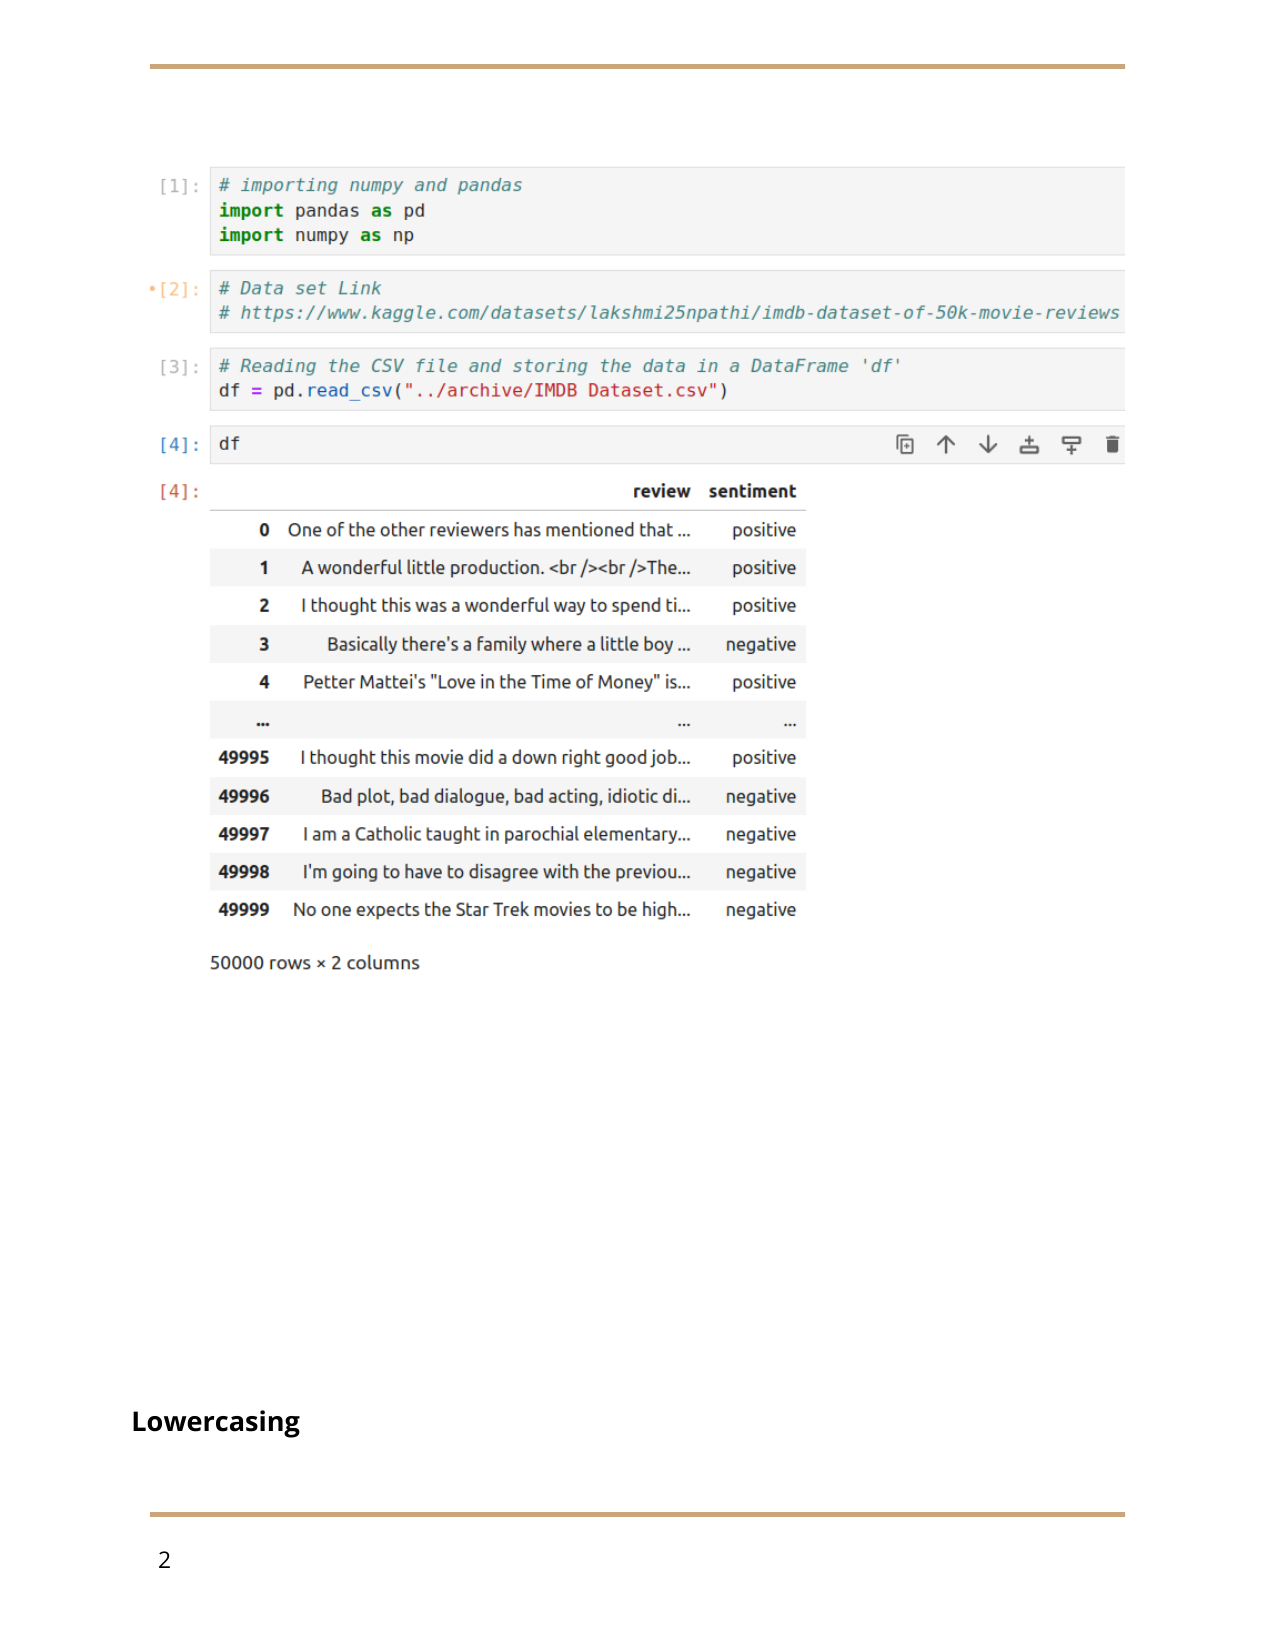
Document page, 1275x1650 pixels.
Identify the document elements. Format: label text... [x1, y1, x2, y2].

picture [150, 64, 1125, 69]
picture [150, 150, 1125, 986]
picture [150, 1512, 1125, 1517]
subtitle Lowercasing [131, 1403, 1125, 1439]
